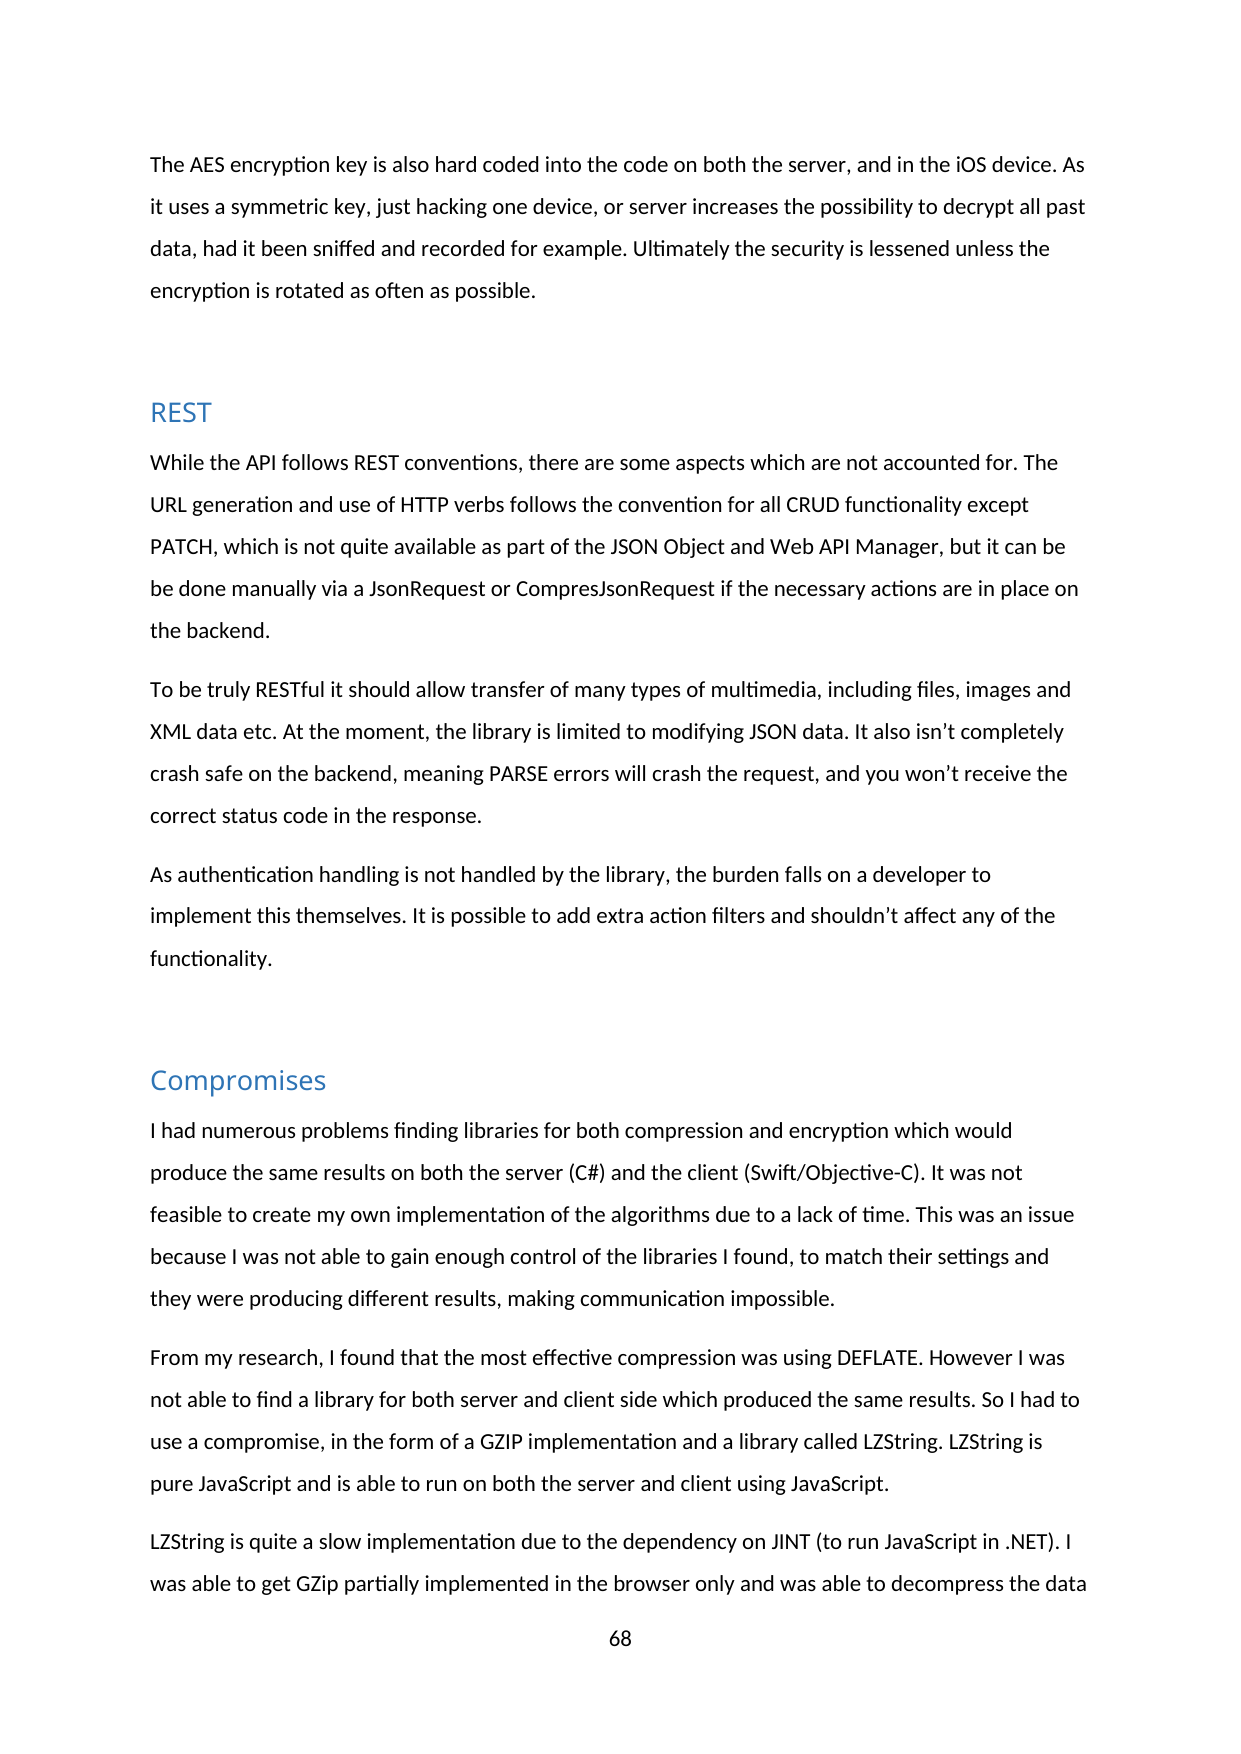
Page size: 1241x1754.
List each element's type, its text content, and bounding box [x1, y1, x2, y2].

subtitle REST [150, 393, 1090, 430]
text From my research, I found that the most effective compression was using DEFLATE. However I was not able to find a library for both server and client side which produced the same results. So I had to use a compromise, in the form of a GZIP implementation and a library called LZString. LZString is pure JavaScript and is able to run on both the server and client using JavaScript. [150, 1343, 1090, 1497]
text As authentication handling is not handled by the library, the burden falls on a developer to implement this themselves. It is possible to add extra action filters and shouldn’t affect any of the functionality. [150, 860, 1090, 972]
text While the API follows REST conventions, there are some aspects which are not accounted for. The URL generation and use of HTTP verbs follows the convention for all CRUD functionality except PATCH, which is not quite available as part of the JSON Object and Web API Manager, but it can be be done manually via a JsonRequest or CompresJsonRequest if the necessary actions are in place on the backend. [150, 448, 1090, 644]
text To be truly RESTful it should allow transfer of many types of multimedia, including files, images and XML data etc. At the moment, the library is limited to modifying JSON data. It also isn’t completely crash safe on the backend, meaning PARSE errors will crash the request, and you won’t receive the correct status code in the response. [150, 675, 1090, 829]
subtitle Compromises [150, 1061, 1090, 1098]
text I had numerous problems finding libraries for both compression and encryption which would produce the same results on both the server (C#) and the client (Swift/Objective-C). It was not feasible to create my own implementation of the algorithms due to a lack of time. This was an issue because I was not able to gain enough control of the libraries I found, to match their settings and they were producing different results, making communication impossible. [150, 1116, 1090, 1312]
text The AES encryption key is also hard coded into the code on both the server, and in the iOS device. As it uses a symmetric key, just hacking one device, or server increases the possibility to decrypt all past data, had it been sniffed and recorded for example. Ultimately the security is lessened unless the encryption is rotated as often as possible. [150, 150, 1090, 304]
